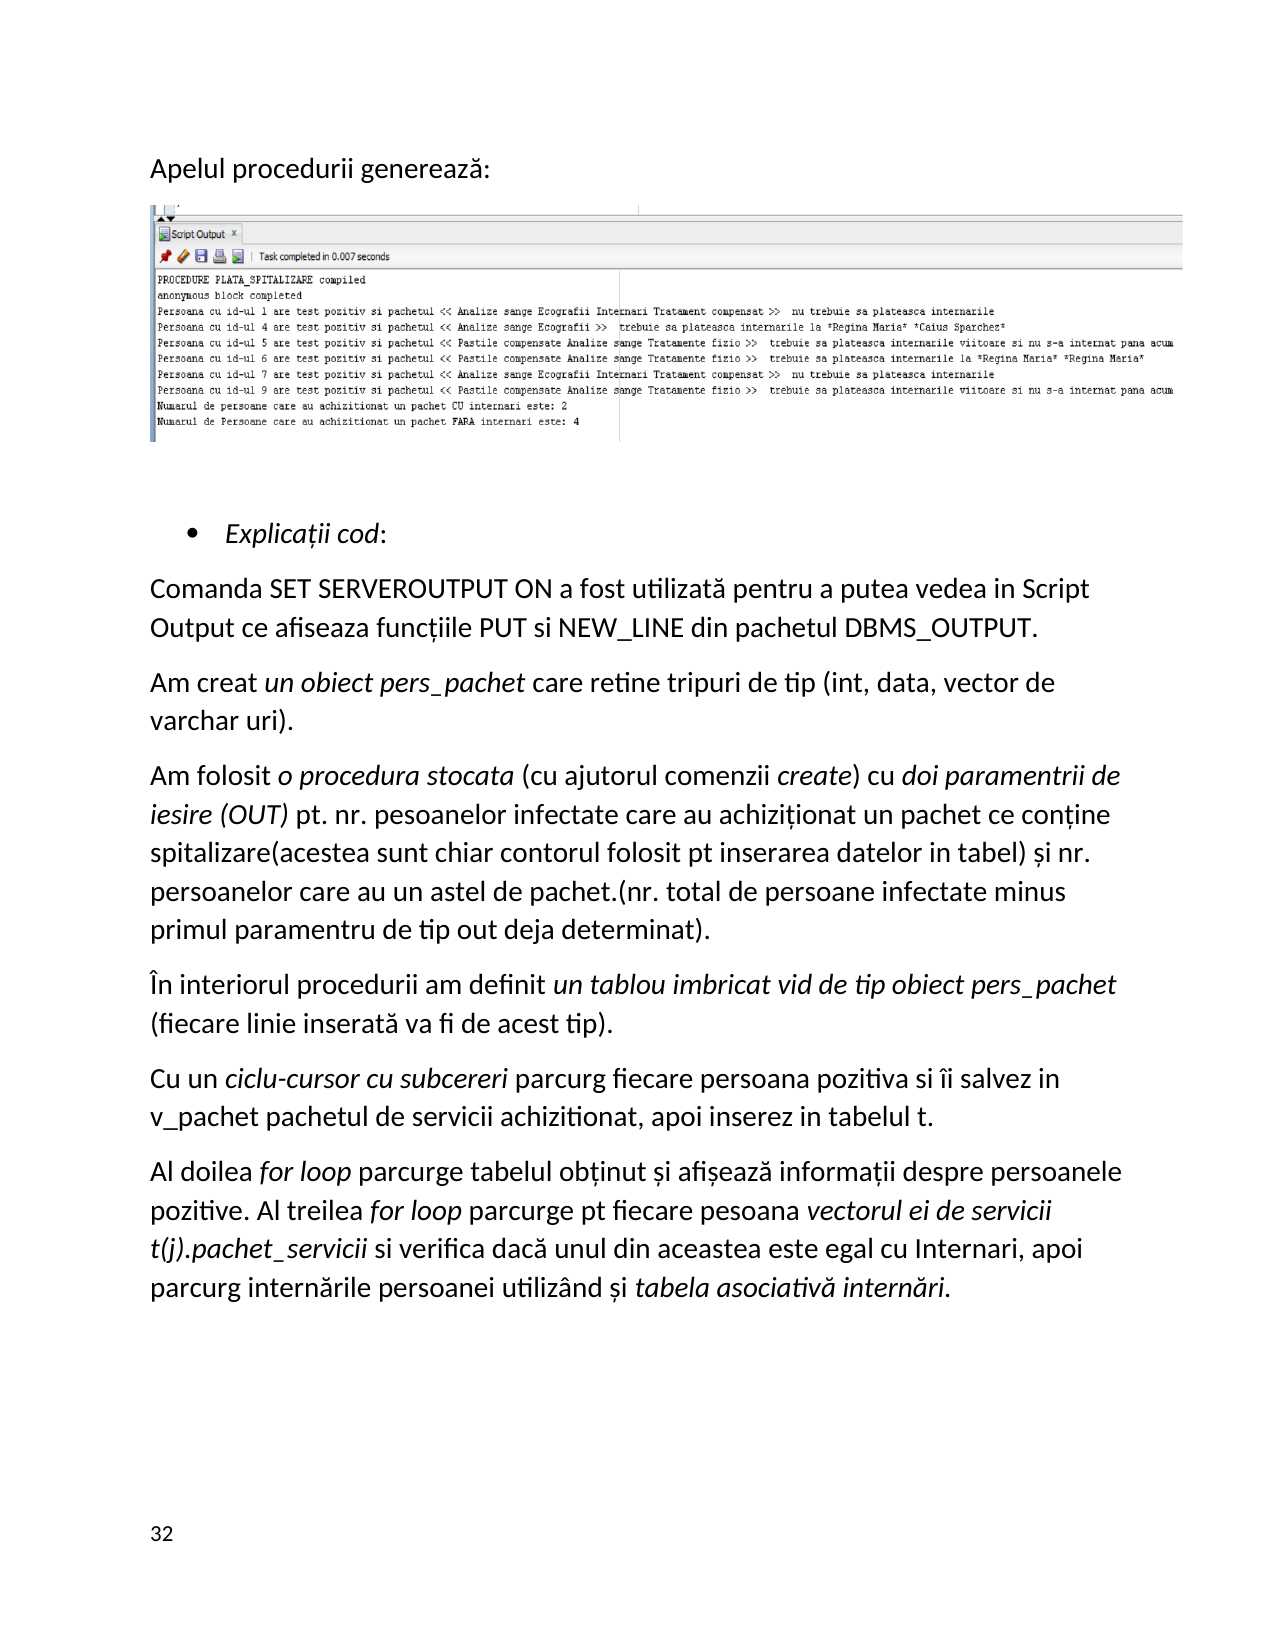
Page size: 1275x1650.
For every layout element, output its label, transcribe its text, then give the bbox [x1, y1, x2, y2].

text Am folosit o procedura stocata (cu ajutorul comenzii create) cu doi paramentrii de iesire (OUT) pt. nr. pesoanelor infectate care au achiziționat un pachet ce conține spitalizare(acestea sunt chiar contorul folosit pt inserarea datelor in tabel) și nr. persoanelor care au un astel de pachet.(nr. total de persoane infectate minus primul paramentru de tip out deja determinat). [150, 757, 1125, 947]
text Am creat un obiect pers_pachet care retine tripuri de tip (int, data, vector de varchar uri). [150, 664, 1125, 738]
text Apelul procedurii generează: [150, 150, 1125, 186]
text Cu un ciclu-cursor cu subcereri parcurg fiecare persoana pozitiva si îi salvez in v_pachet pachetul de servicii achizitionat, apoi inserez in tabelul t. [150, 1060, 1125, 1134]
list Explicații cod: [187, 515, 1125, 551]
picture [150, 205, 1183, 442]
text În interiorul procedurii am definit un tablou imbricat vid de tip obiect pers_pachet (fiecare linie inserată va fi de acest tip). [150, 966, 1125, 1040]
text Al doilea for loop parcurge tabelul obținut și afișează informații despre persoanele pozitive. Al treilea for loop parcurge pt fiecare pesoana vectorul ei de servicii t(j).pachet_servicii si verifica dacă unul din aceastea este egal cu Internari, apoi parcurg internările persoanei utilizând și tabela asociativă internări. [150, 1153, 1125, 1304]
text Comanda SET SERVEROUTPUT ON a fost utilizată pentru a putea vedea in Script Output ce afiseaza funcțiile PUT si NEW_LINE din pachetul DBMS_OUTPUT. [150, 570, 1125, 644]
